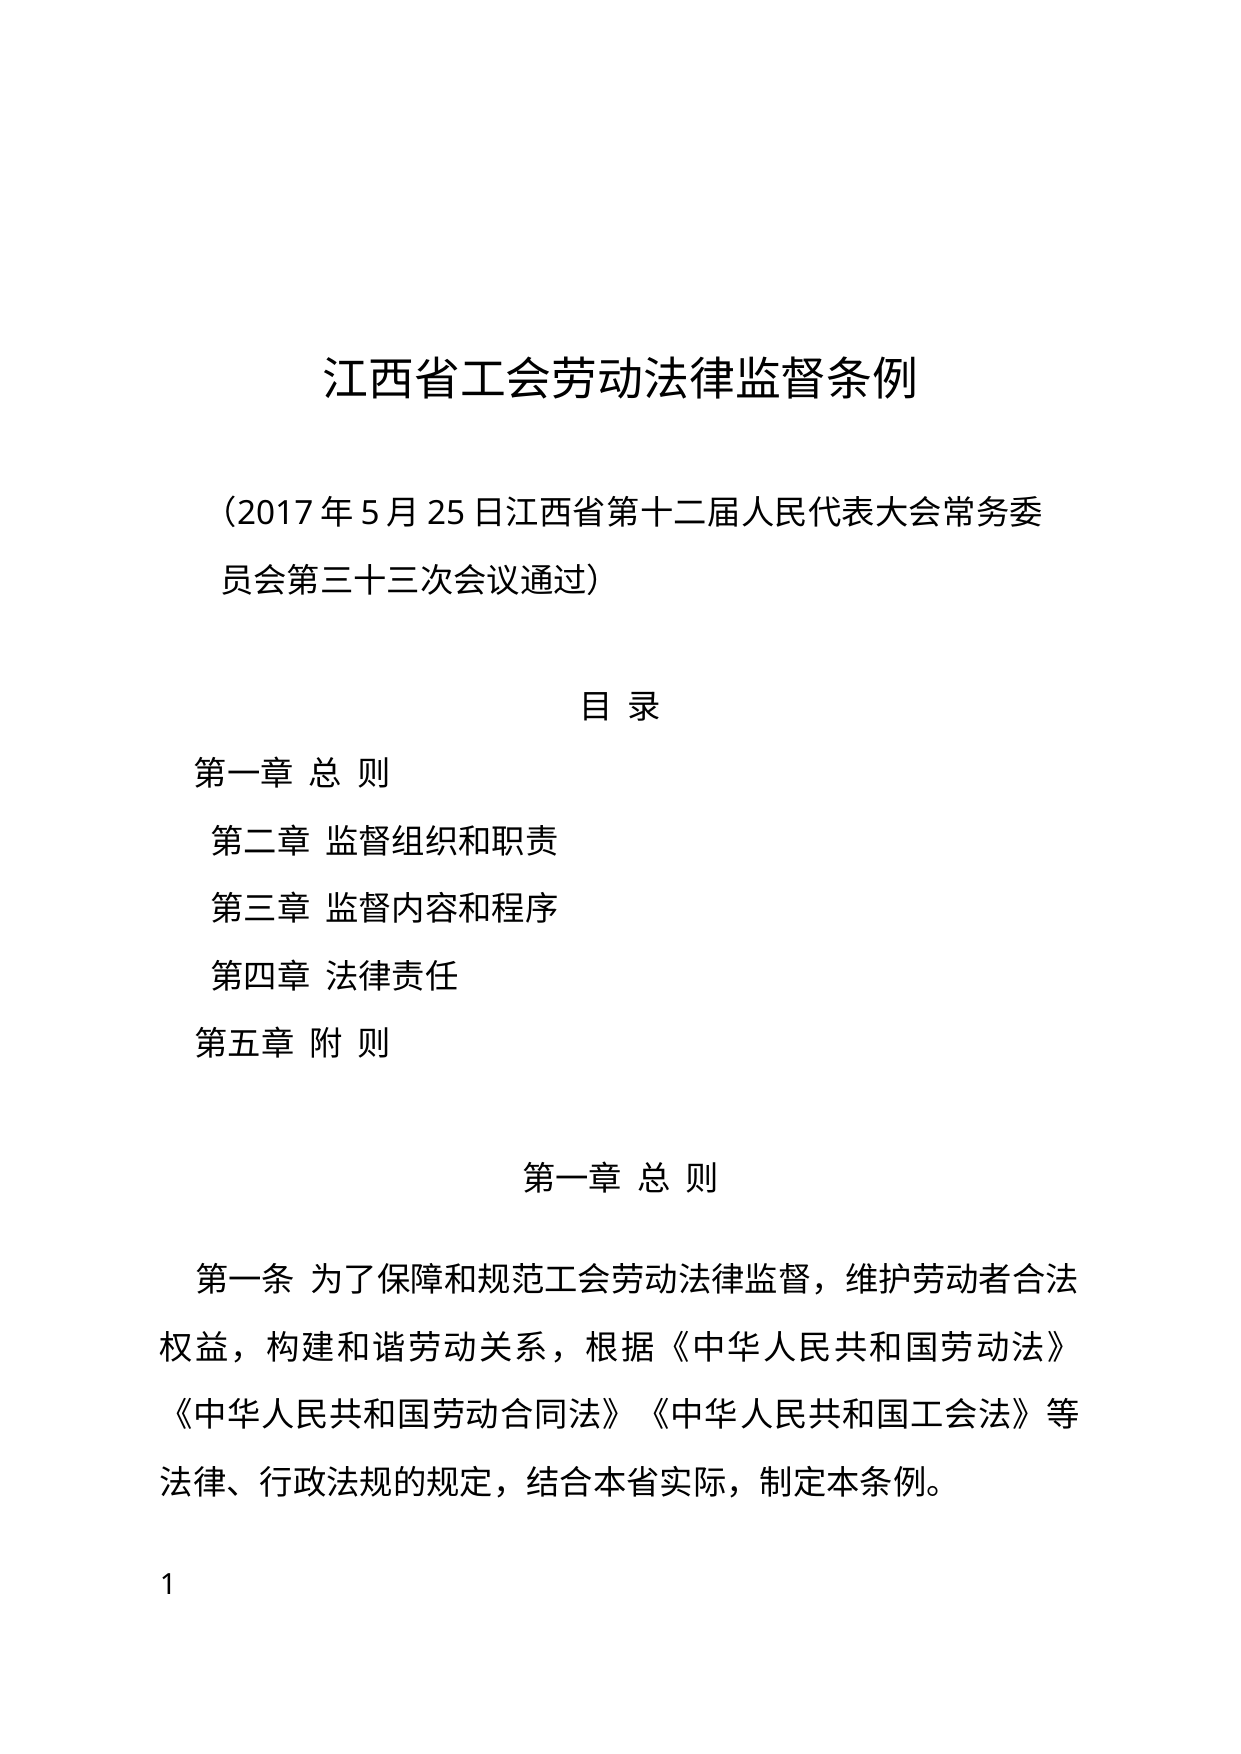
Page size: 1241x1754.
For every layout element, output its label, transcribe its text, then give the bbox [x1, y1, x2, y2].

text 第五章 附 则 [159, 1007, 1081, 1075]
text （2017年5月25日江西省第十二届人民代表大会常务委员会第三十三次会议通过） [203, 476, 1044, 611]
text 江西省工会劳动法律监督条例 [159, 341, 1081, 409]
text 第一章 总 则 [159, 737, 1081, 805]
text 第一章 总 则 [159, 1142, 1081, 1210]
text 第三章 监督内容和程序 [159, 872, 1081, 940]
text 目 录 [159, 670, 1081, 737]
text 第二章 监督组织和职责 [159, 805, 1081, 872]
text 第一条 为了保障和规范工会劳动法律监督，维护劳动者合法权益，构建和谐劳动关系，根据《中华人民共和国劳动法》《中华人民共和国劳动合同法》《中华人民共和国工会法》等法律、行政法规的规定，结合本省实际，制定本条例。 [159, 1243, 1081, 1513]
text 第四章 法律责任 [159, 940, 1081, 1007]
